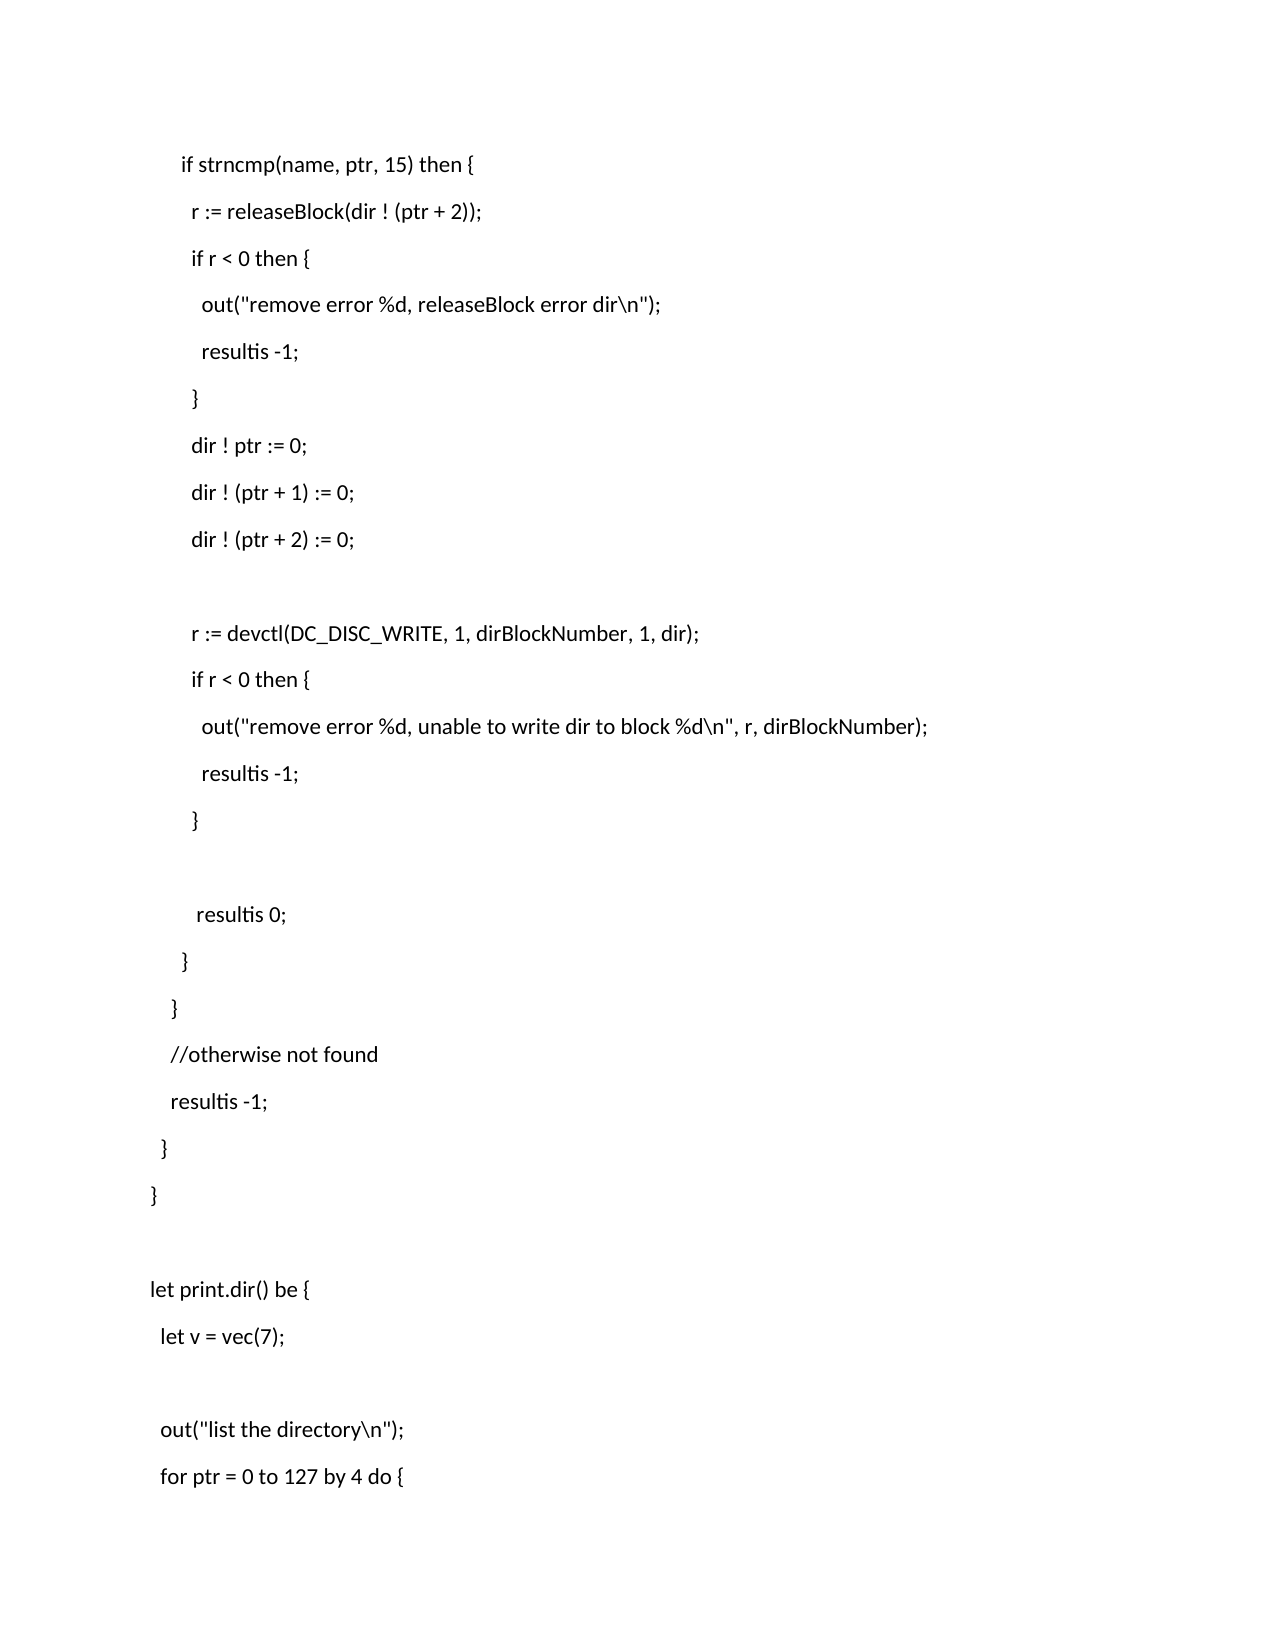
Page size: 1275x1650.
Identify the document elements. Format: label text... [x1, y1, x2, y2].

text dir ! (ptr + 2) := 0; [150, 525, 1125, 553]
text for ptr = 0 to 127 by 4 do { [150, 1462, 1125, 1491]
text resultis -1; [150, 1087, 1125, 1116]
text resultis -1; [150, 337, 1125, 366]
text let print.dir() be { [150, 1275, 1125, 1303]
text } [150, 806, 1125, 834]
text out("remove error %d, unable to write dir to block %d\n", r, dirBlockNumber); [150, 712, 1125, 741]
text out("remove error %d, releaseBlock error dir\n"); [150, 291, 1125, 319]
text } [150, 384, 1125, 412]
text dir ! ptr := 0; [150, 431, 1125, 459]
text //otherwise not found [150, 1041, 1125, 1069]
text resultis 0; [150, 900, 1125, 928]
text r := releaseBlock(dir ! (ptr + 2)); [150, 197, 1125, 225]
text if strncmp(name, ptr, 15) then { [150, 150, 1125, 178]
text out("list the directory\n"); [150, 1416, 1125, 1444]
text } [150, 994, 1125, 1022]
text } [150, 1134, 1125, 1162]
text if r < 0 then { [150, 244, 1125, 272]
text dir ! (ptr + 1) := 0; [150, 478, 1125, 506]
text if r < 0 then { [150, 666, 1125, 694]
text resultis -1; [150, 759, 1125, 787]
text } [150, 1181, 1125, 1209]
text r := devctl(DC_DISC_WRITE, 1, dirBlockNumber, 1, dir); [150, 619, 1125, 647]
text let v = vec(7); [150, 1322, 1125, 1350]
text } [150, 947, 1125, 975]
